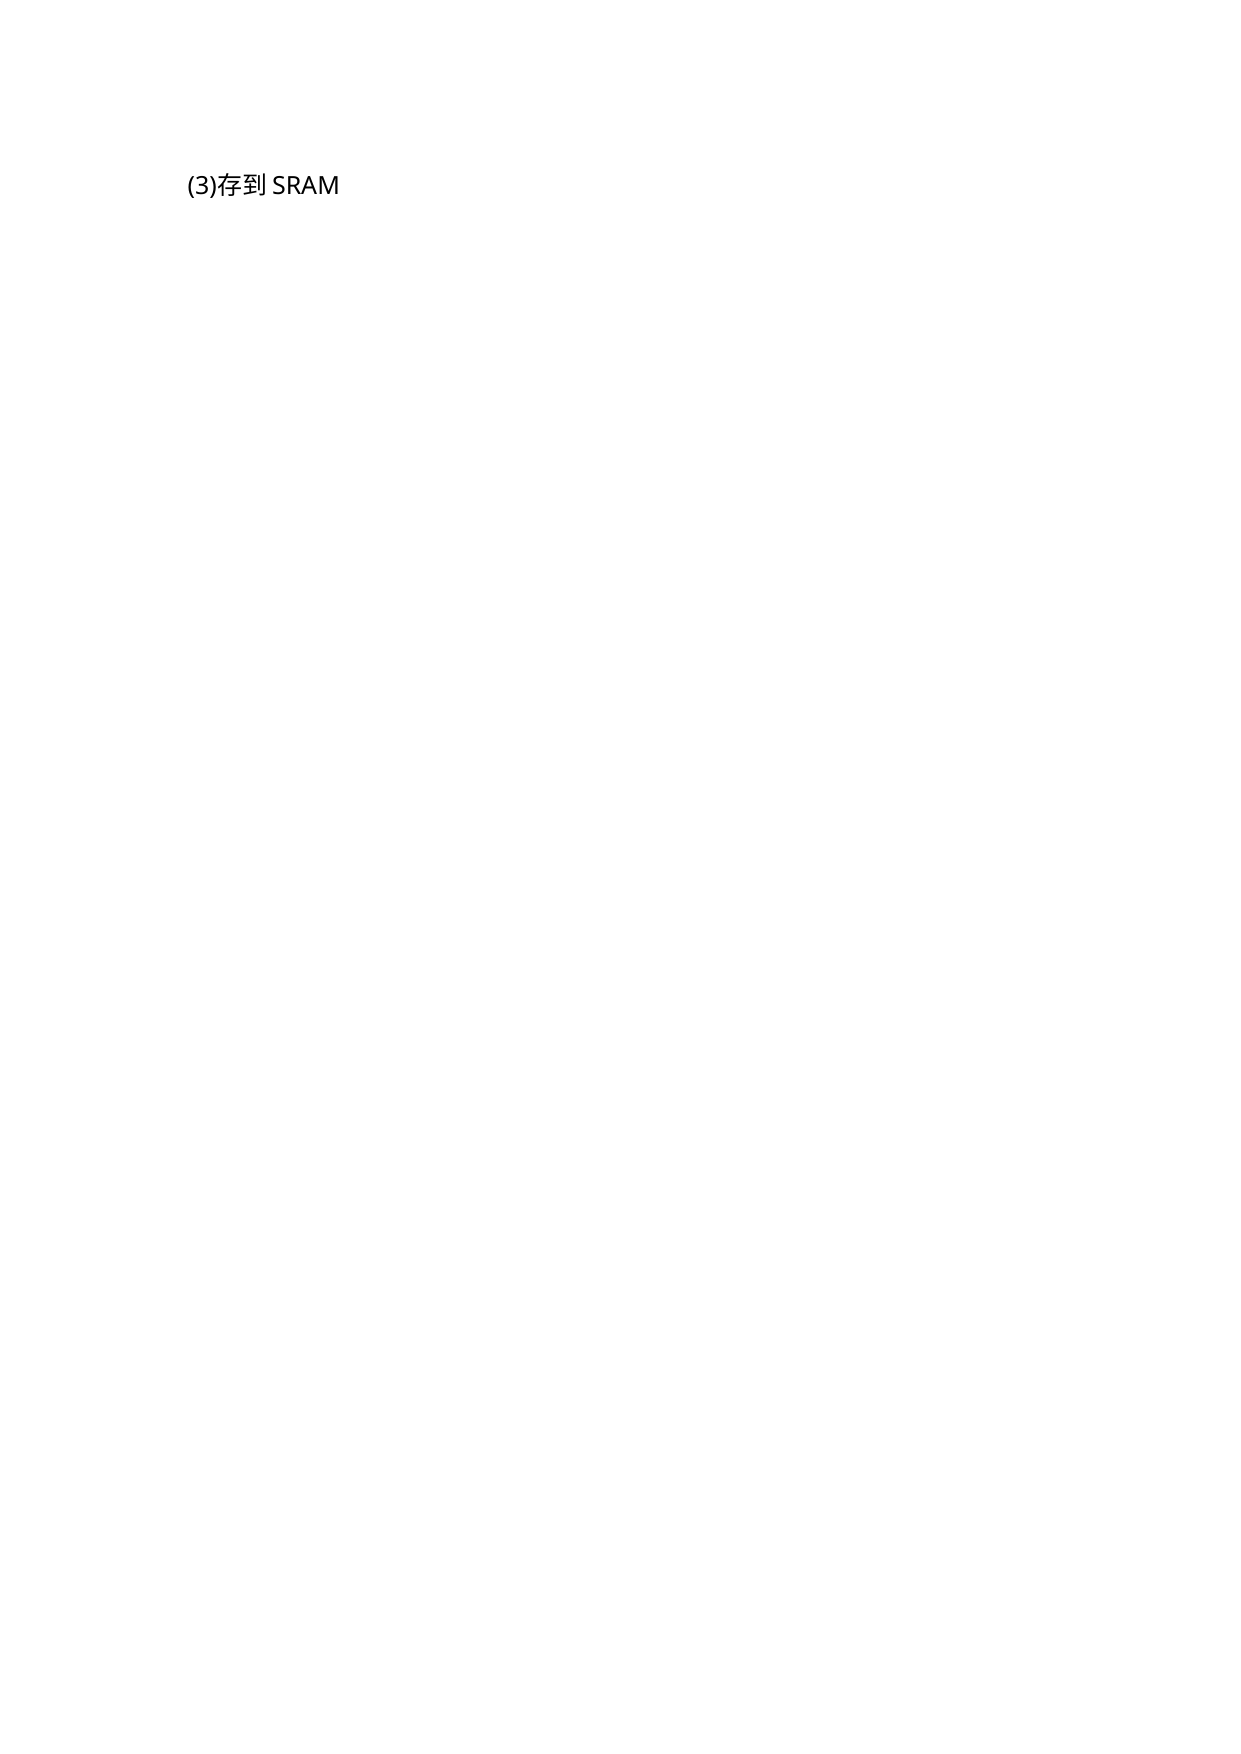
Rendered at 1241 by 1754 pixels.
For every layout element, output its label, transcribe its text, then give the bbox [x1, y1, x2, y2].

text (3)存到SRAM [187, 164, 1053, 202]
